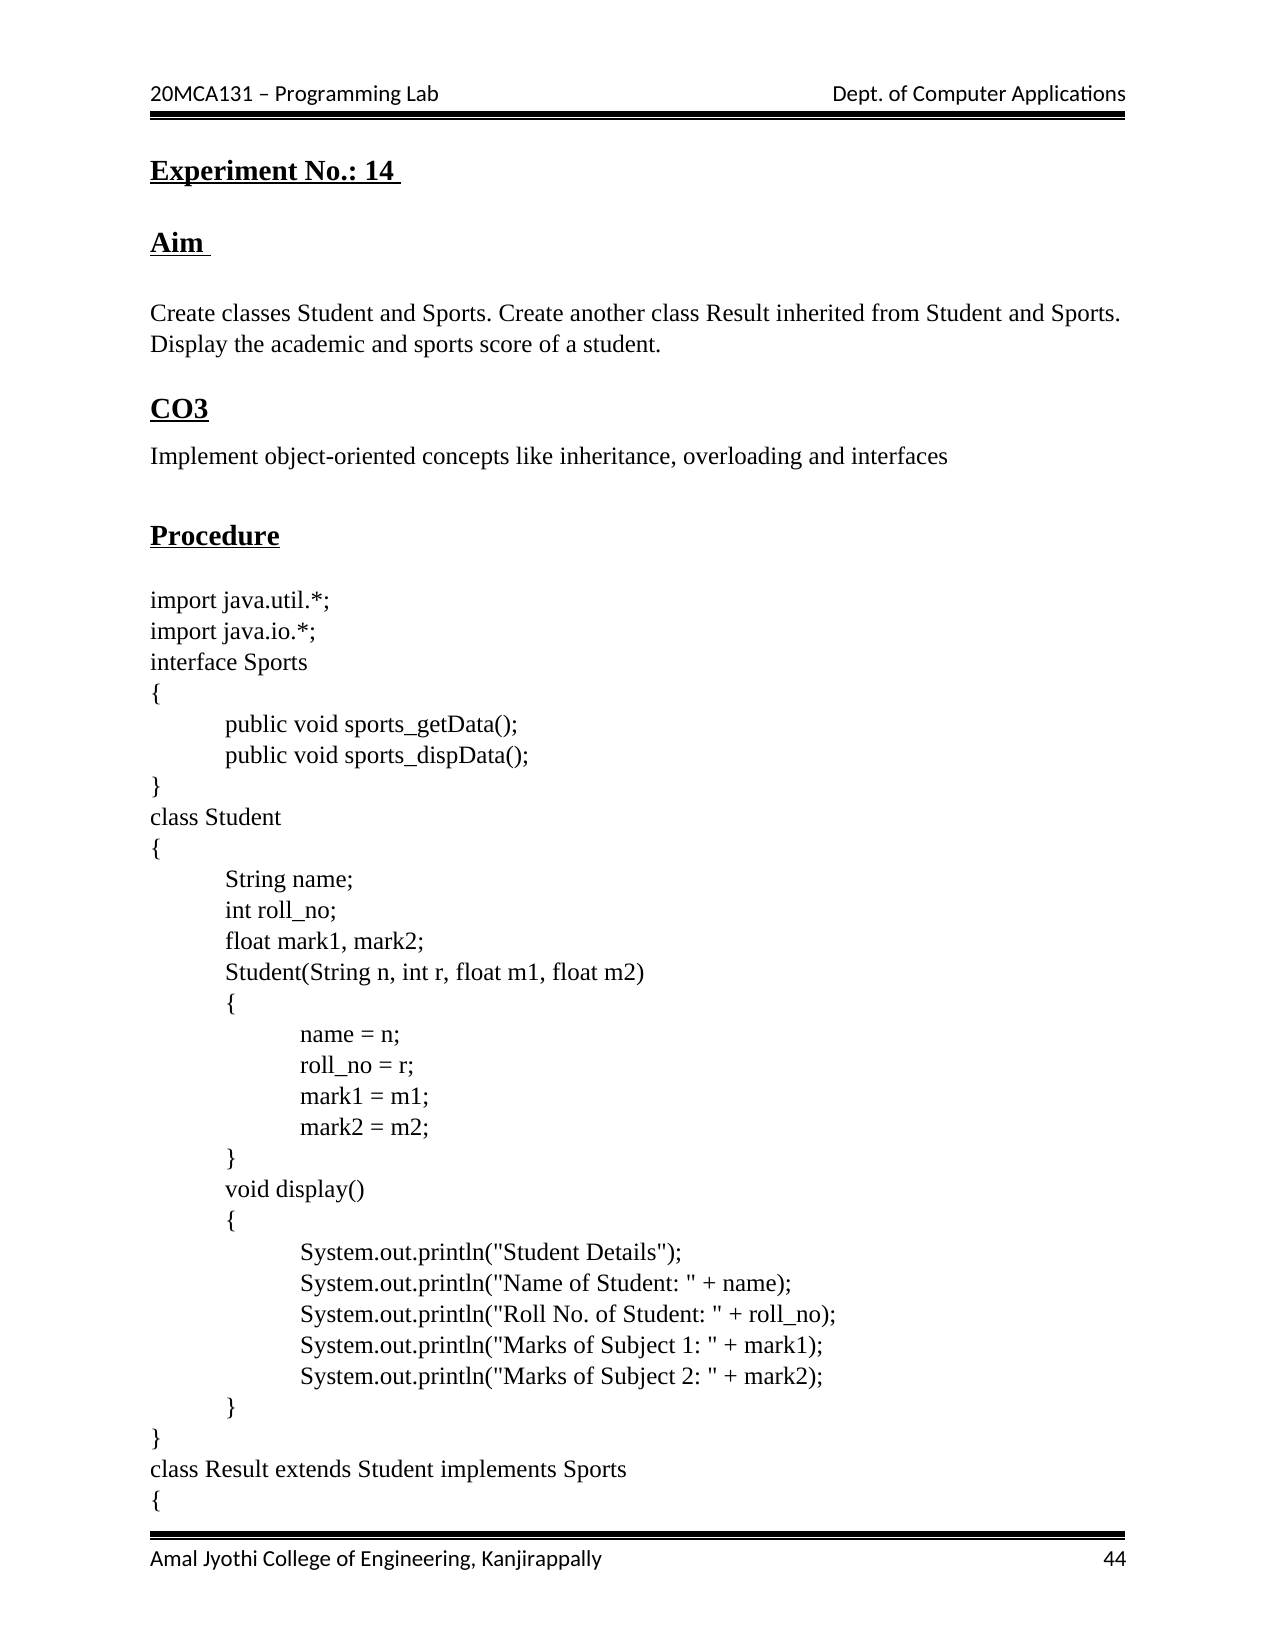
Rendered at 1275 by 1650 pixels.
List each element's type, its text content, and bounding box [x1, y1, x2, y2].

text class Student [150, 802, 1131, 831]
text public void sports_dispData(); [150, 740, 1131, 769]
text { [150, 678, 1131, 707]
text Experiment No.: 14 [150, 153, 1131, 187]
text { [150, 833, 1131, 862]
text String name; [150, 864, 1131, 893]
text } [225, 1143, 1131, 1172]
text { [225, 1206, 1131, 1234]
text { [150, 1485, 1131, 1514]
text System.out.println("Student Details"); [225, 1237, 1131, 1265]
text import java.io.*; [150, 616, 1131, 644]
text void display() [225, 1174, 1131, 1203]
text name = n; [225, 1019, 1131, 1048]
text CO3 [150, 391, 1131, 424]
text float mark1, mark2; [150, 926, 1131, 955]
text Aim [150, 226, 1131, 259]
text Implement object-oriented concepts like inheritance, overloading and interfaces [150, 441, 1131, 470]
text } [150, 771, 1131, 800]
text { [150, 988, 1131, 1017]
text class Result extends Student implements Sports [150, 1454, 1131, 1483]
text int roll_no; [150, 895, 1131, 924]
text mark2 = m2; [225, 1112, 1131, 1141]
text System.out.println("Marks of Subject 1: " + mark1); [225, 1330, 1131, 1358]
text } [225, 1392, 1131, 1421]
text import java.util.*; [150, 585, 1131, 613]
text } [150, 1423, 1131, 1452]
text System.out.println("Marks of Subject 2: " + mark2); [225, 1361, 1131, 1389]
text roll_no = r; [225, 1050, 1131, 1079]
text mark1 = m1; [225, 1081, 1131, 1110]
text Student(String n, int r, float m1, float m2) [150, 957, 1131, 986]
text Create classes Student and Sports. Create another class Result inherited from Student and Sports. Display the academic and sports score of a student. [150, 298, 1131, 358]
text System.out.println("Roll No. of Student: " + roll_no); [225, 1299, 1131, 1327]
text System.out.println("Name of Student: " + name); [225, 1268, 1131, 1296]
text interface Sports [150, 647, 1131, 676]
text Procedure [150, 518, 1131, 551]
text public void sports_getData(); [150, 709, 1131, 738]
